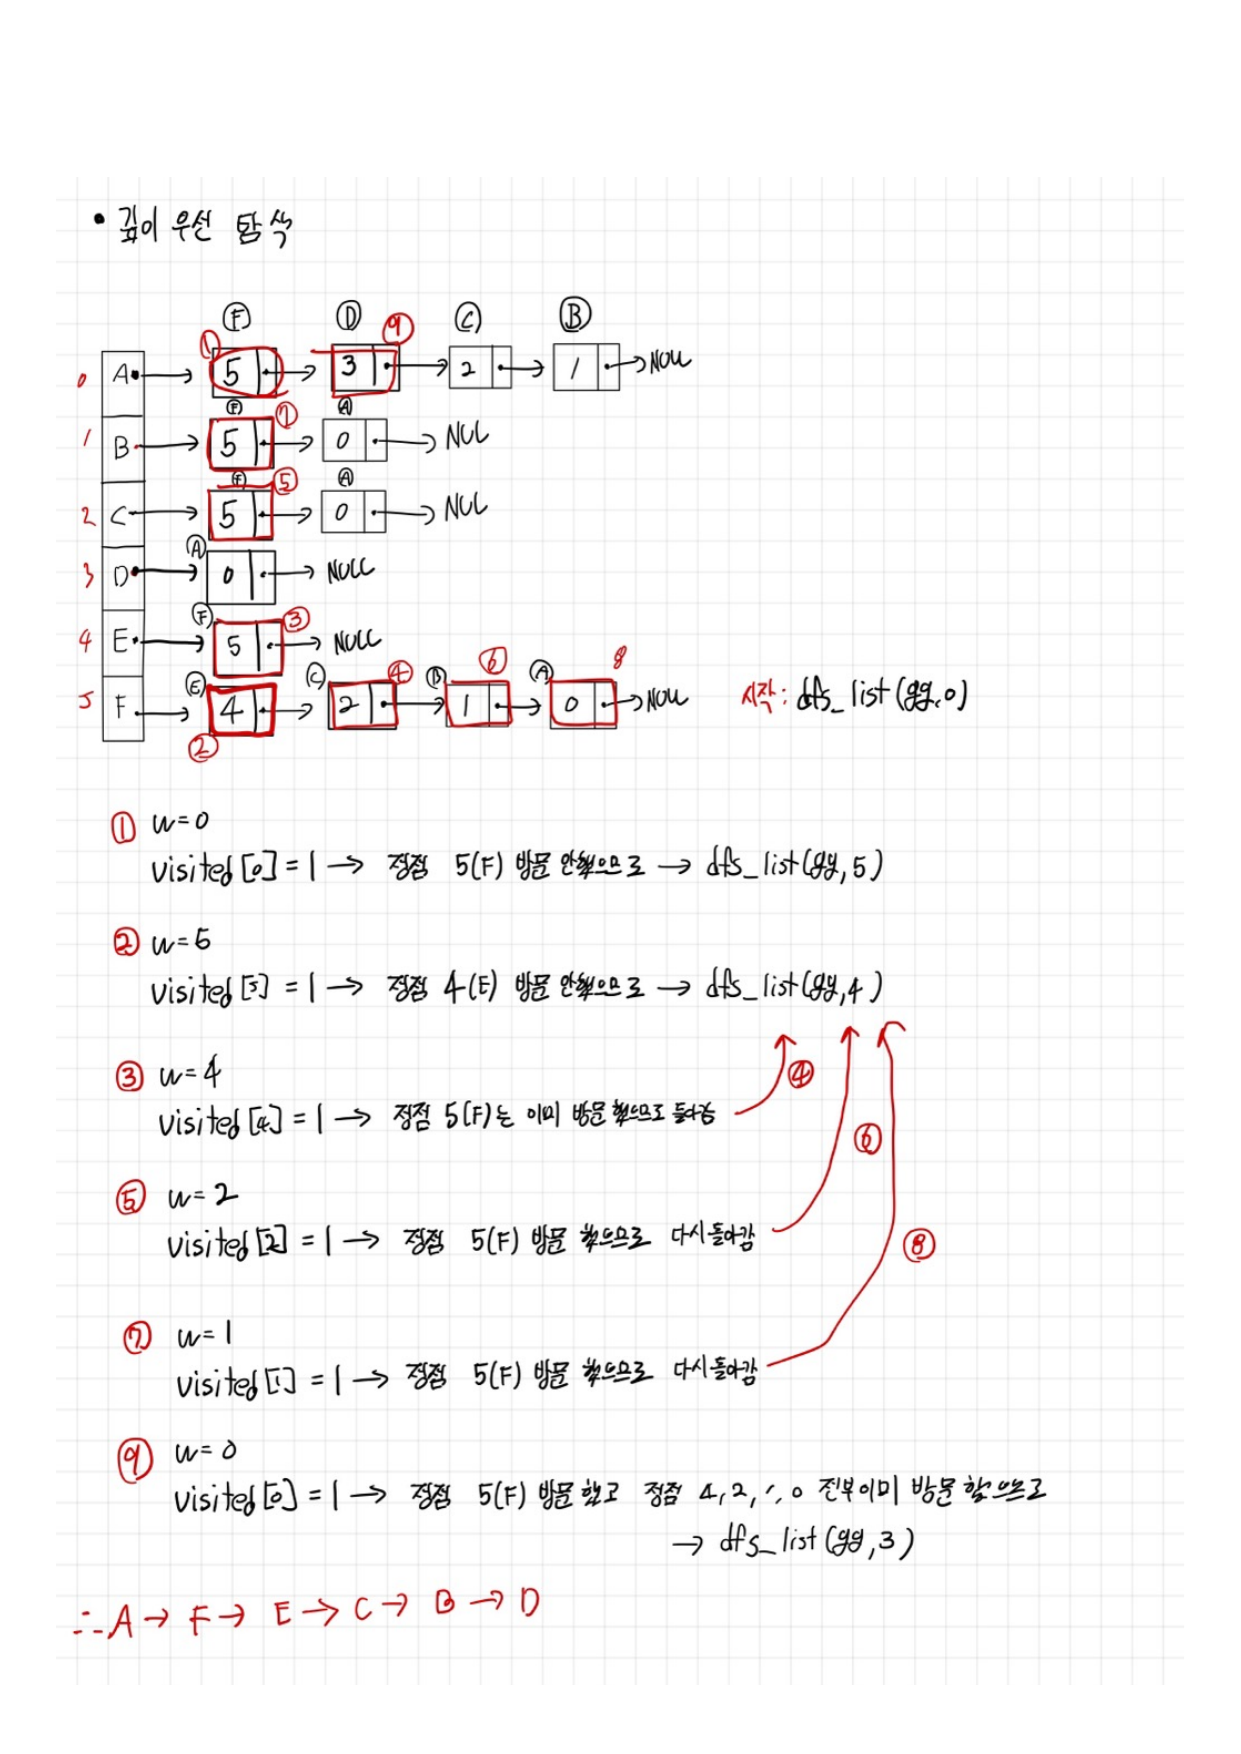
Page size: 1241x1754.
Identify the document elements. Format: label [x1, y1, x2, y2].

picture [56, 177, 1185, 1685]
